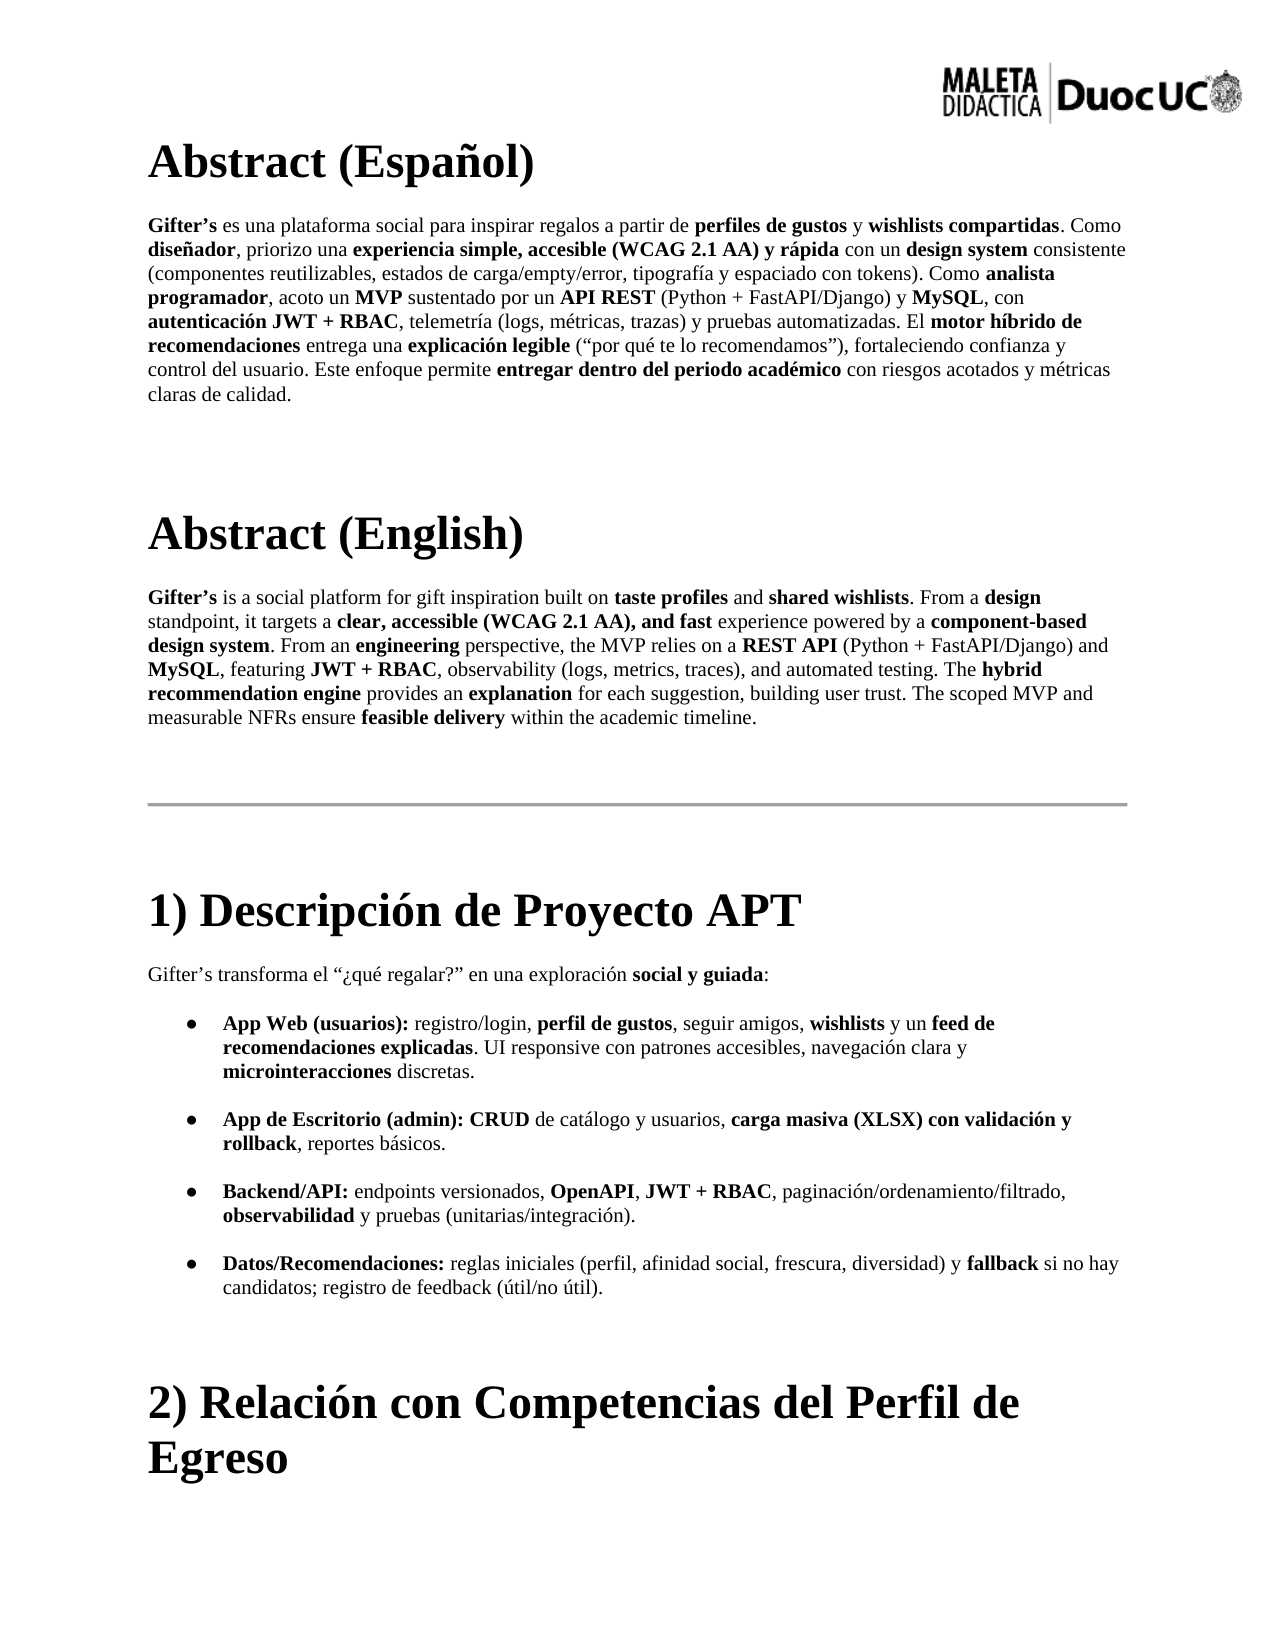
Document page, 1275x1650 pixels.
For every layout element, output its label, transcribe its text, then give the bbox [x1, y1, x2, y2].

text Gifter’s transforma el “¿qué regalar?” en una exploración social y guiada: [148, 961, 1127, 986]
subtitle Abstract (Español) [148, 133, 1127, 188]
subtitle 1) Descripción de Proyecto APT [148, 881, 1127, 936]
text Gifter’s es una plataforma social para inspirar regalos a partir de perfiles de gustos y wishlists compartidas. Como diseñador, priorizo una experiencia simple, accesible (WCAG 2.1 AA) y rápida con un design system consistente (componentes reutilizables, estados de carga/empty/error, tipografía y espaciado con tokens). Como analista programador, acoto un MVP sustentado por un API REST (Python + FastAPI/Django) y MySQL, con autenticación JWT + RBAC, telemetría (logs, métricas, trazas) y pruebas automatizadas. El motor híbrido de recomendaciones entrega una explicación legible (“por qué te lo recomendamos”), fortaleciendo confianza y control del usuario. Este enfoque permite entregar dentro del periodo académico con riesgos acotados y métricas claras de calidad. [148, 213, 1127, 406]
list App de Escritorio (admin): CRUD de catálogo y usuarios, carga masiva (XLSX) con validación y rollback, reportes básicos. [185, 1107, 1127, 1179]
list Datos/Recomendaciones: reglas iniciales (perfil, afinidad social, frescura, diversidad) y fallback si no hay candidatos; registro de feedback (útil/no útil). [185, 1251, 1127, 1323]
subtitle Abstract (English) [148, 504, 1127, 560]
picture [910, 39, 1275, 145]
text Gifter’s is a social platform for gift inspiration built on taste profiles and shared wishlists. From a design standpoint, it targets a clear, accessible (WCAG 2.1 AA), and fast experience powered by a component-based design system. From an engineering perspective, the MVP relies on a REST API (Python + FastAPI/Django) and MySQL, featuring JWT + RBAC, observability (logs, metrics, traces), and automated testing. The hybrid recommendation engine provides an explanation for each suggestion, building user trust. The scoped MVP and measurable NFRs ensure feasible delivery within the academic timeline. [148, 585, 1127, 729]
list Backend/API: endpoints versionados, OpenAPI, JWT + RBAC, paginación/ordenamiento/filtrado, observabilidad y pruebas (unitarias/integración). [185, 1179, 1127, 1251]
list App Web (usuarios): registro/login, perfil de gustos, seguir amigos, wishlists y un feed de recomendaciones explicadas. UI responsive con patrones accesibles, navegación clara y microinteracciones discretas. [185, 1011, 1127, 1107]
subtitle 2) Relación con Competencias del Perfil de Egreso [148, 1373, 1127, 1483]
